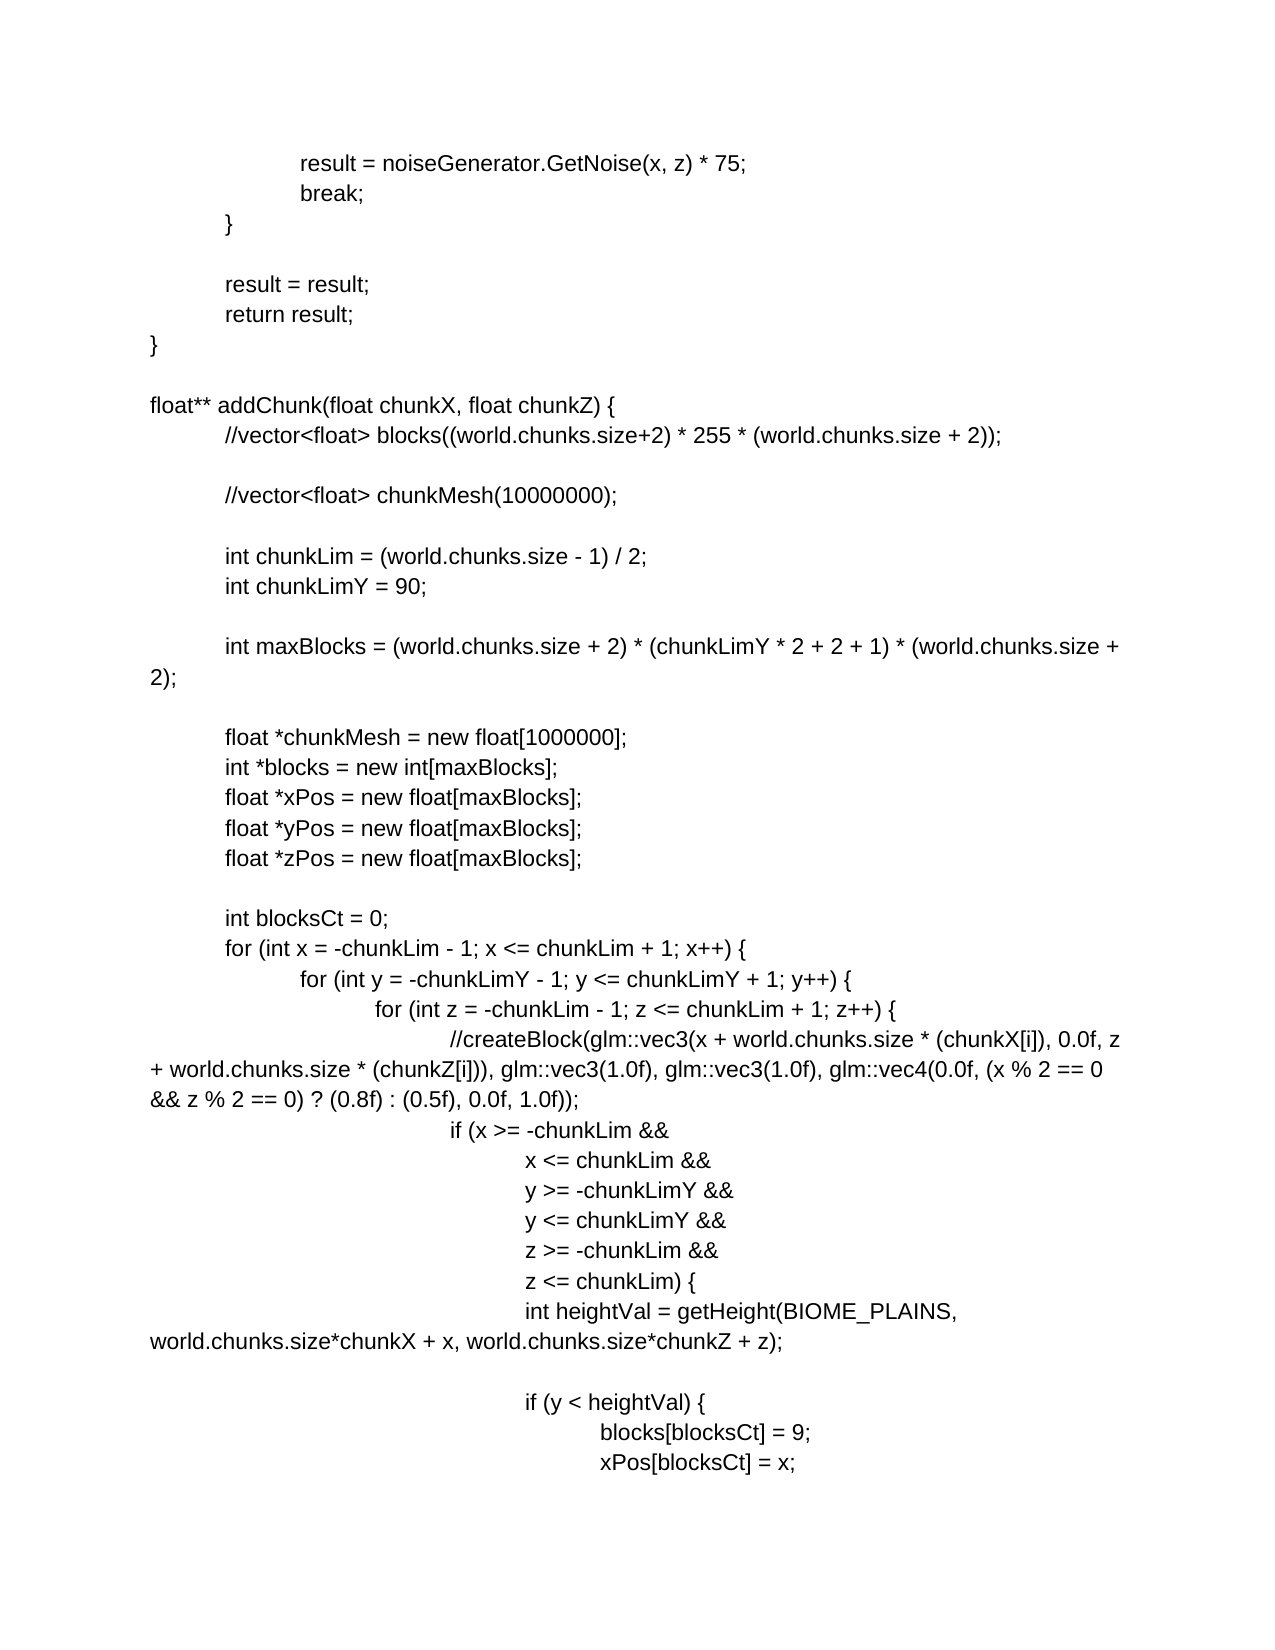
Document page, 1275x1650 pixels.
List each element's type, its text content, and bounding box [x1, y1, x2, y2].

text int chunkLim = (world.chunks.size - 1) / 2; [150, 543, 1125, 569]
text z >= -chunkLim && [150, 1237, 1125, 1264]
text float *chunkMesh = new float[1000000]; [150, 724, 1125, 750]
text if (y < heightVal) { [150, 1388, 1125, 1415]
text for (int x = -chunkLim - 1; x <= chunkLim + 1; x++) { [150, 935, 1125, 962]
text int maxBlocks = (world.chunks.size + 2) * (chunkLimY * 2 + 2 + 1) * (world.chunks.size + 2); [150, 633, 1125, 690]
text //vector<float> chunkMesh(10000000); [150, 482, 1125, 509]
text blocks[blocksCt] = 9; [150, 1419, 1125, 1445]
text float *zPos = new float[maxBlocks]; [150, 845, 1125, 871]
text for (int y = -chunkLimY - 1; y <= chunkLimY + 1; y++) { [150, 966, 1125, 992]
text x <= chunkLim && [150, 1147, 1125, 1173]
text y <= chunkLimY && [150, 1207, 1125, 1234]
text float *xPos = new float[maxBlocks]; [150, 784, 1125, 811]
text y >= -chunkLimY && [150, 1177, 1125, 1203]
text result = result; [150, 271, 1125, 297]
text result = noiseGenerator.GetNoise(x, z) * 75; [150, 150, 1125, 176]
text float *yPos = new float[maxBlocks]; [150, 814, 1125, 841]
text int chunkLimY = 90; [150, 573, 1125, 599]
text //vector<float> blocks((world.chunks.size+2) * 255 * (world.chunks.size + 2)); [150, 422, 1125, 448]
text int blocksCt = 0; [150, 905, 1125, 932]
text return result; [150, 301, 1125, 327]
text xPos[blocksCt] = x; [150, 1449, 1125, 1475]
text z <= chunkLim) { [150, 1268, 1125, 1294]
text int heightVal = getHeight(BIOME_PLAINS, world.chunks.size*chunkX + x, world.chunks.size*chunkZ + z); [150, 1298, 1125, 1354]
text break; [150, 180, 1125, 207]
text float** addChunk(float chunkX, float chunkZ) { [150, 392, 1125, 418]
text for (int z = -chunkLim - 1; z <= chunkLim + 1; z++) { [150, 996, 1125, 1022]
text } [150, 331, 1125, 358]
text if (x >= -chunkLim && [150, 1117, 1125, 1143]
text } [150, 210, 1125, 237]
text int *blocks = new int[maxBlocks]; [150, 754, 1125, 781]
text //createBlock(glm::vec3(x + world.chunks.size * (chunkX[i]), 0.0f, z + world.chunks.size * (chunkZ[i])), glm::vec3(1.0f), glm::vec3(1.0f), glm::vec4(0.0f, (x % 2 == 0 && z % 2 == 0) ? (0.8f) : (0.5f), 0.0f, 1.0f)); [150, 1026, 1125, 1113]
